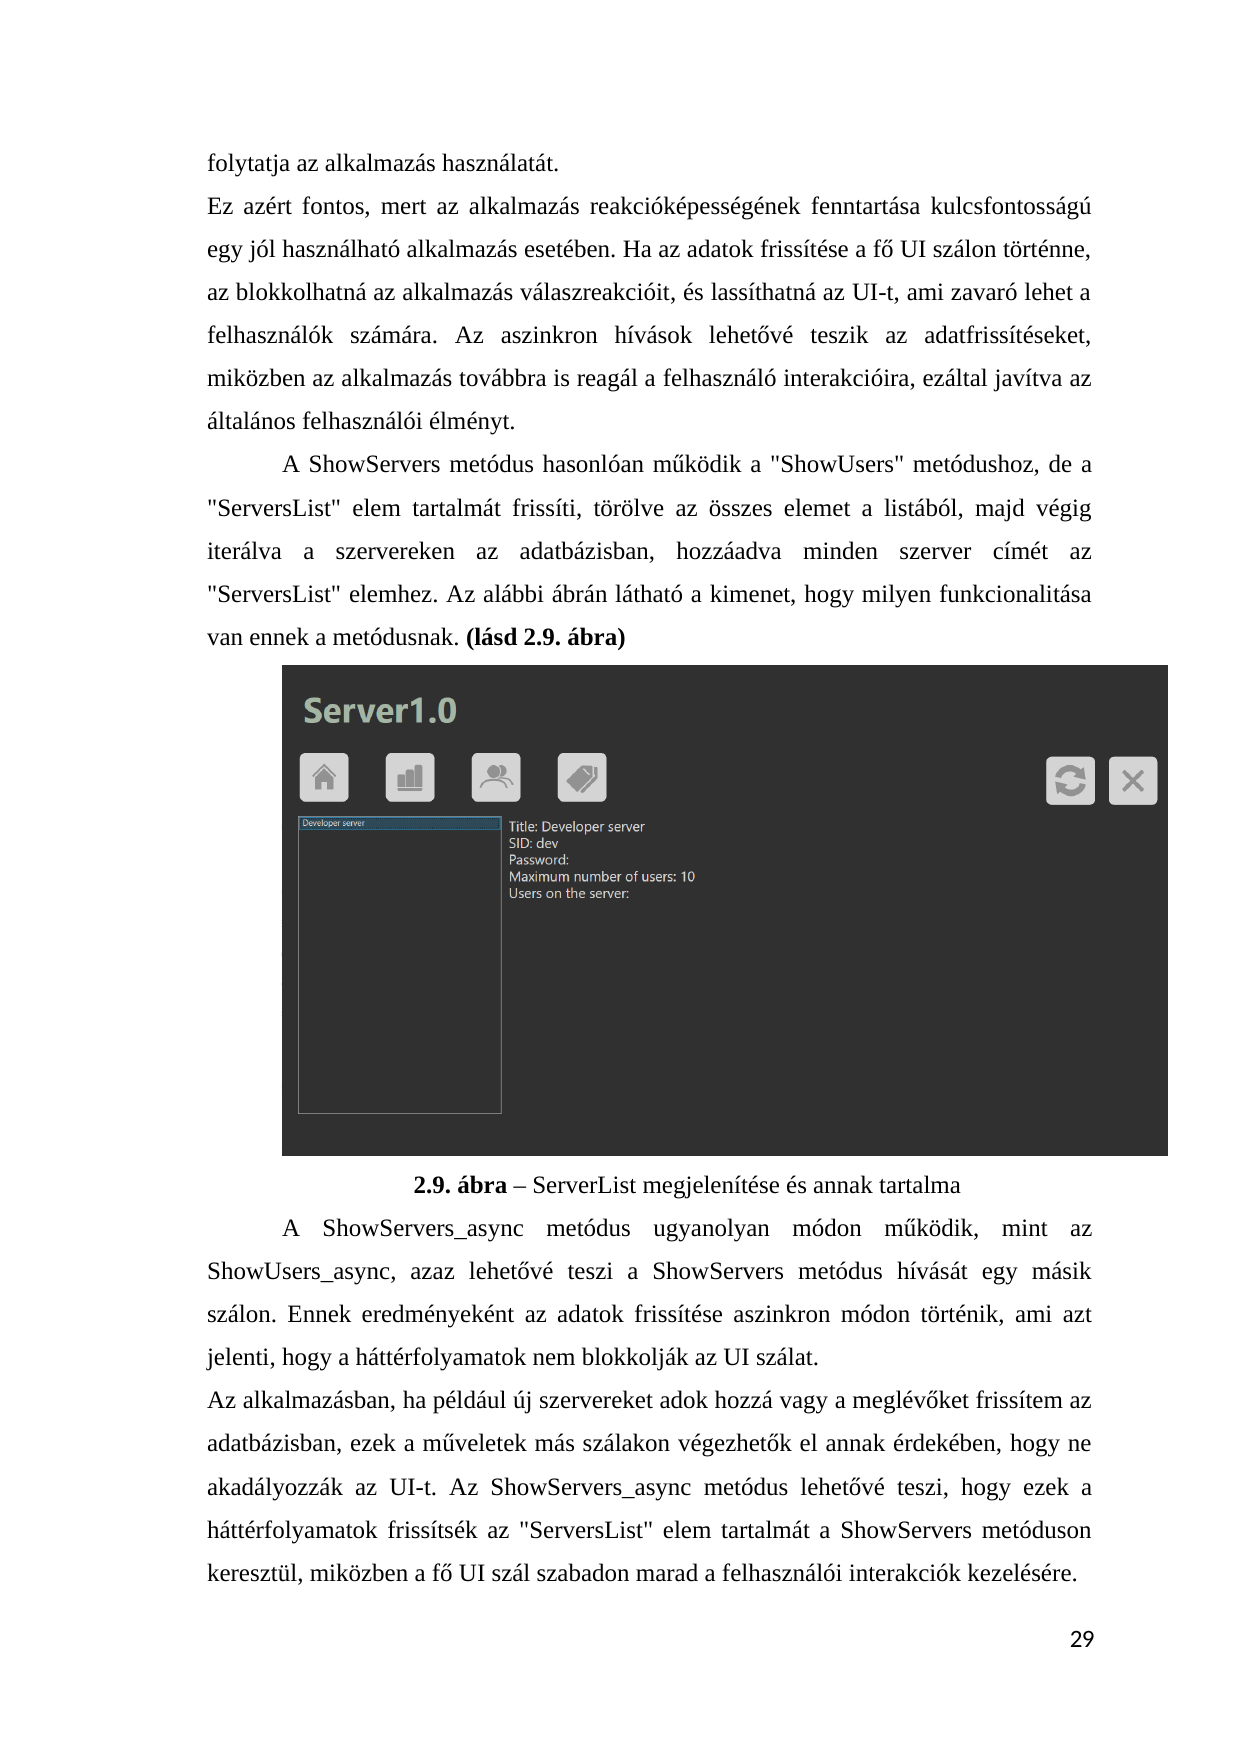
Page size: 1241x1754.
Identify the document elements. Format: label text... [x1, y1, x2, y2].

text A ShowServers metódus hasonlóan működik a "ShowUsers" metódushoz, de a "ServersList" elem tartalmát frissíti, törölve az összes elemet a listából, majd végig iterálva a szervereken az adatbázisban, hozzáadva minden szerver címét az "ServersList" elemhez. Az alábbi ábrán látható a kimenet, hogy milyen funkcionalitása van ennek a metódusnak. (lásd 2.9. ábra) [207, 449, 1092, 651]
text Az alkalmazásban, ha például új szervereket adok hozzá vagy a meglévőket frissítem az adatbázisban, ezek a műveletek más szálakon végezhetők el annak érdekében, hogy ne akadályozzák az UI-t. Az ShowServers_async metódus lehetővé teszi, hogy ezek a háttérfolyamatok frissítsék az "ServersList" elem tartalmát a ShowServers metóduson keresztül, miközben a fő UI szál szabadon marad a felhasználói interakciók kezelésére. [207, 1385, 1092, 1587]
text A ShowServers_async metódus ugyanolyan módon működik, mint az ShowUsers_async, azaz lehetővé teszi a ShowServers metódus hívását egy másik szálon. Ennek eredményeként az adatok frissítése aszinkron módon történik, ami azt jelenti, hogy a háttérfolyamatok nem blokkolják az UI szálat. [207, 1213, 1092, 1371]
text Ez azért fontos, mert az alkalmazás reakcióképességének fenntartása kulcsfontosságú egy jól használható alkalmazás esetében. Ha az adatok frissítése a fő UI szálon történne, az blokkolhatná az alkalmazás válaszreakcióit, és lassíthatná az UI-t, ami zavaró lehet a felhasználók számára. Az aszinkron hívások lehetővé teszik az adatfrissítéseket, miközben az alkalmazás továbbra is reagál a felhasználó interakcióira, ezáltal javítva az általános felhasználói élményt. [207, 191, 1092, 435]
text 2.9. ábra – ServerList megjelenítése és annak tartalma [207, 1170, 1092, 1198]
picture [281, 665, 1168, 1156]
